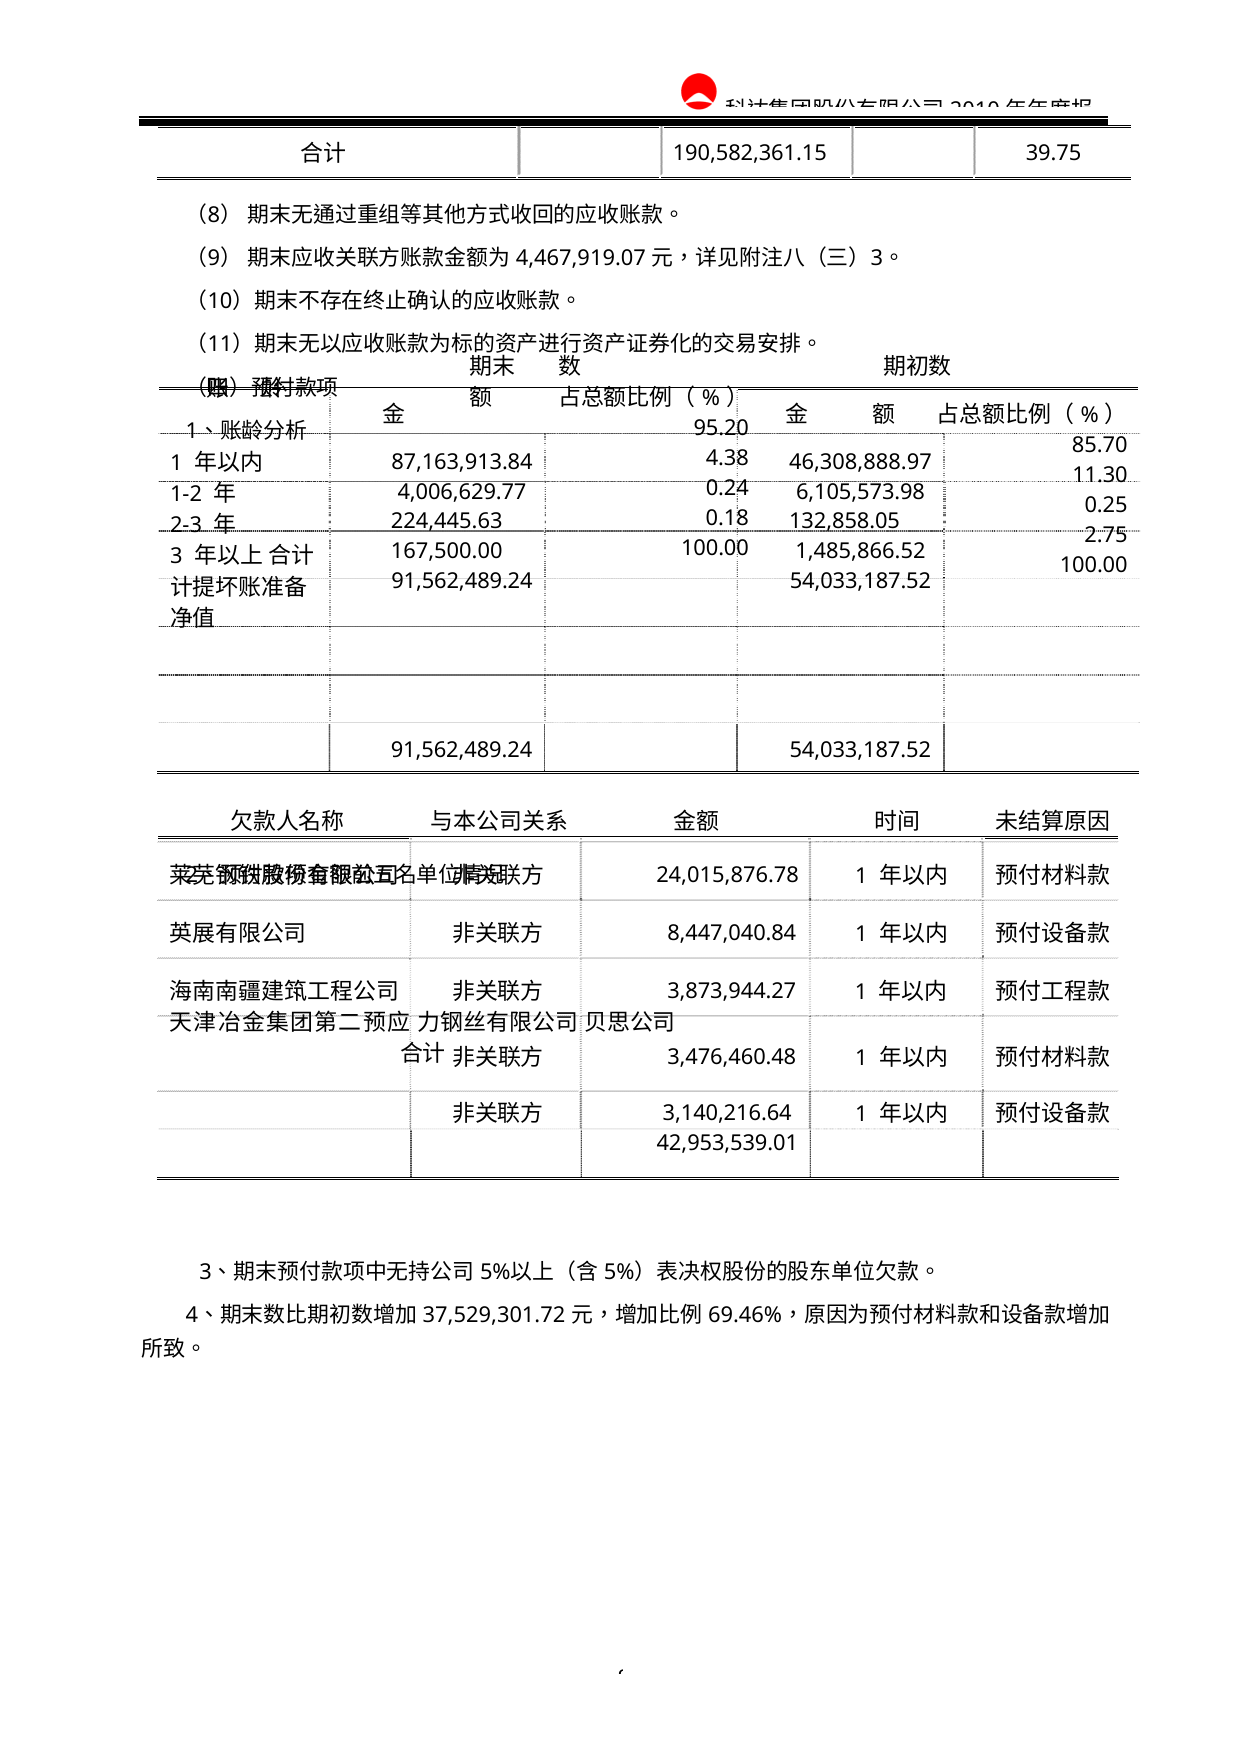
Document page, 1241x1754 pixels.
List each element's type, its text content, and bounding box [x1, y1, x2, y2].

text （四）预付款项 1、账龄分析 [185, 372, 341, 445]
picture [156, 388, 1141, 771]
text 4、期末数比期初数增加 37,529,301.72 元，增加比例 69.46%，原因为预付材料款和设备款增加 所致。 [142, 1299, 1134, 1363]
picture [156, 836, 1120, 1177]
text （9） 期末应收关联方账款金额为 4,467,919.07 元，详见附注八（三）3。 [185, 242, 1134, 272]
picture [563, 398, 576, 404]
picture [972, 126, 978, 179]
text （11）期末无以应收账款为标的资产进行资产证券化的交易安排。 [185, 328, 1134, 358]
picture [681, 73, 717, 110]
text 2、预付款项金额前五名单位情况 [185, 859, 1134, 888]
text 3、期末预付款项中无持公司 5%以上（含 5%）表决权股份的股东单位欠款。 [199, 1256, 1134, 1286]
picture [587, 392, 598, 396]
text （10）期末不存在终止确认的应收账款。 [185, 285, 1134, 315]
text （8） 期末无通过重组等其他方式收回的应收账款。 [185, 198, 1134, 228]
picture [516, 126, 522, 179]
picture [850, 126, 856, 179]
picture [659, 126, 665, 179]
